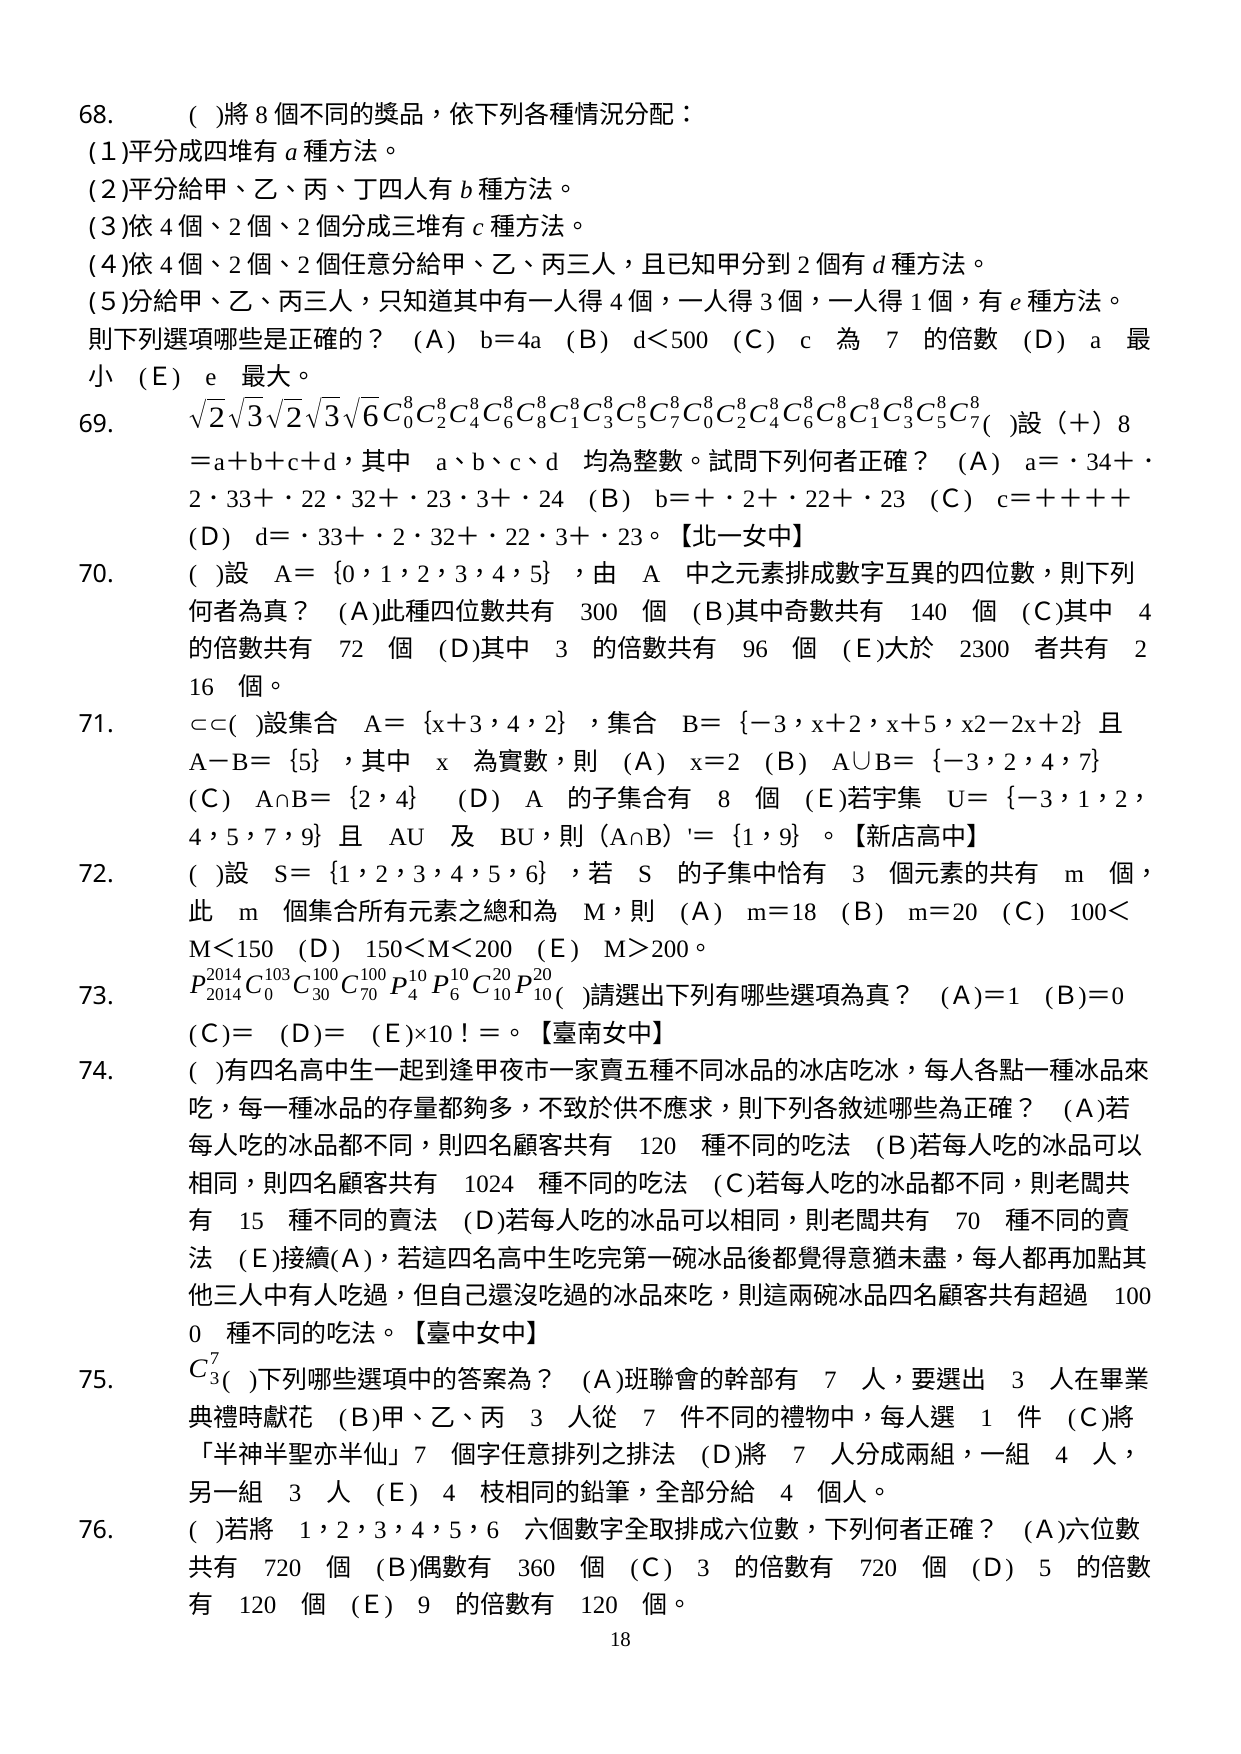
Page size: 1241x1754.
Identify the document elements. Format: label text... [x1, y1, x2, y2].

list ( )設（＋）8＝a＋b＋c＋d，其中 a、b、c、d 均為整數。試問下列何者正確？ (Ａ) a＝．34＋．2．33＋．22．32＋．23．3＋．24 (Ｂ) b＝＋．2＋．22＋．23 (Ｃ) c＝＋＋＋＋ (Ｄ) d＝．33＋．2．32＋．22．3＋．23。【北一女中】 [113, 393, 1152, 552]
list ( )將 8 個不同的獎品，依下列各種情況分配： [113, 93, 1152, 131]
list ( )有四名高中生一起到逢甲夜市一家賣五種不同冰品的冰店吃冰，每人各點一種冰品來吃，每一種冰品的存量都夠多，不致於供不應求，則下列各敘述哪些為正確？ (Ａ)若每人吃的冰品都不同，則四名顧客共有 120 種不同的吃法 (Ｂ)若每人吃的冰品可以相同，則四名顧客共有 1024 種不同的吃法 (Ｃ)若每人吃的冰品都不同，則老闆共有 15 種不同的賣法 (Ｄ)若每人吃的冰品可以相同，則老闆共有 70 種不同的賣法 (Ｅ)接續(Ａ)，若這四名高中生吃完第一碗冰品後都覺得意猶未盡，每人都再加點其他三人中有人吃過，但自己還沒吃過的冰品來吃，則這兩碗冰品四名顧客共有超過 1000 種不同的吃法。【臺中女中】 [113, 1049, 1152, 1349]
list ( )設集合 A＝｛x＋3，4，2｝，集合 B＝｛－3，x＋2，x＋5，x2－2x＋2｝且 A－B＝｛5｝，其中 x 為實數，則 (Ａ) x＝2 (Ｂ) A∪B＝｛－3，2，4，7｝ (Ｃ) A∩B＝｛2，4｝ (Ｄ) A 的子集合有 8 個 (Ｅ)若宇集 U＝｛－3，1，2，4，5，7，9｝且 AU 及 BU，則（A∩B）'＝｛1，9｝。【新店高中】 [113, 702, 1152, 852]
text (５)分給甲、乙、丙三人，只知道其中有一人得 4 個，一人得 3 個，一人得 1 個，有 e 種方法。 [88, 281, 1152, 318]
text (３)依 4 個、2 個、2 個分成三堆有 c 種方法。 [88, 206, 1152, 243]
list ( )設 A＝｛0，1，2，3，4，5｝，由 A 中之元素排成數字互異的四位數，則下列何者為真？ (Ａ)此種四位數共有 300 個 (Ｂ)其中奇數共有 140 個 (Ｃ)其中 4 的倍數共有 72 個 (Ｄ)其中 3 的倍數共有 96 個 (Ｅ)大於 2300 者共有 216 個。 [113, 552, 1152, 702]
text (２)平分給甲、乙、丙、丁四人有 b 種方法。 [88, 168, 1152, 206]
text (１)平分成四堆有 a 種方法。 [88, 131, 1152, 168]
text 則下列選項哪些是正確的？ (Ａ) b＝4a (Ｂ) d＜500 (Ｃ) c 為 7 的倍數 (Ｄ) a 最小 (Ｅ) e 最大。 [88, 318, 1152, 393]
list ( )若將 1，2，3，4，5，6 六個數字全取排成六位數，下列何者正確？ (Ａ)六位數共有 720 個 (Ｂ)偶數有 360 個 (Ｃ) 3 的倍數有 720 個 (Ｄ) 5 的倍數有 120 個 (Ｅ) 9 的倍數有 120 個。 [113, 1509, 1152, 1621]
text (４)依 4 個、2 個、2 個任意分給甲、乙、丙三人，且已知甲分到 2 個有 d 種方法。 [88, 243, 1152, 281]
list ( )設 S＝｛1，2，3，4，5，6｝，若 S 的子集中恰有 3 個元素的共有 m 個，此 m 個集合所有元素之總和為 M，則 (Ａ) m＝18 (Ｂ) m＝20 (Ｃ) 100＜M＜150 (Ｄ) 150＜M＜200 (Ｅ) M＞200。 [113, 852, 1152, 965]
list ( )請選出下列有哪些選項為真？ (Ａ)＝1 (Ｂ)＝0 (Ｃ)＝ (Ｄ)＝ (Ｅ)×10！＝。【臺南女中】 [113, 965, 1152, 1049]
list ( )下列哪些選項中的答案為？ (Ａ)班聯會的幹部有 7 人，要選出 3 人在畢業典禮時獻花 (Ｂ)甲、乙、丙 3 人從 7 件不同的禮物中，每人選 1 件 (Ｃ)將「半神半聖亦半仙」7 個字任意排列之排法 (Ｄ)將 7 人分成兩組，一組 4 人，另一組 3 人 (Ｅ) 4 枝相同的鉛筆，全部分給 4 個人。 [113, 1349, 1152, 1509]
